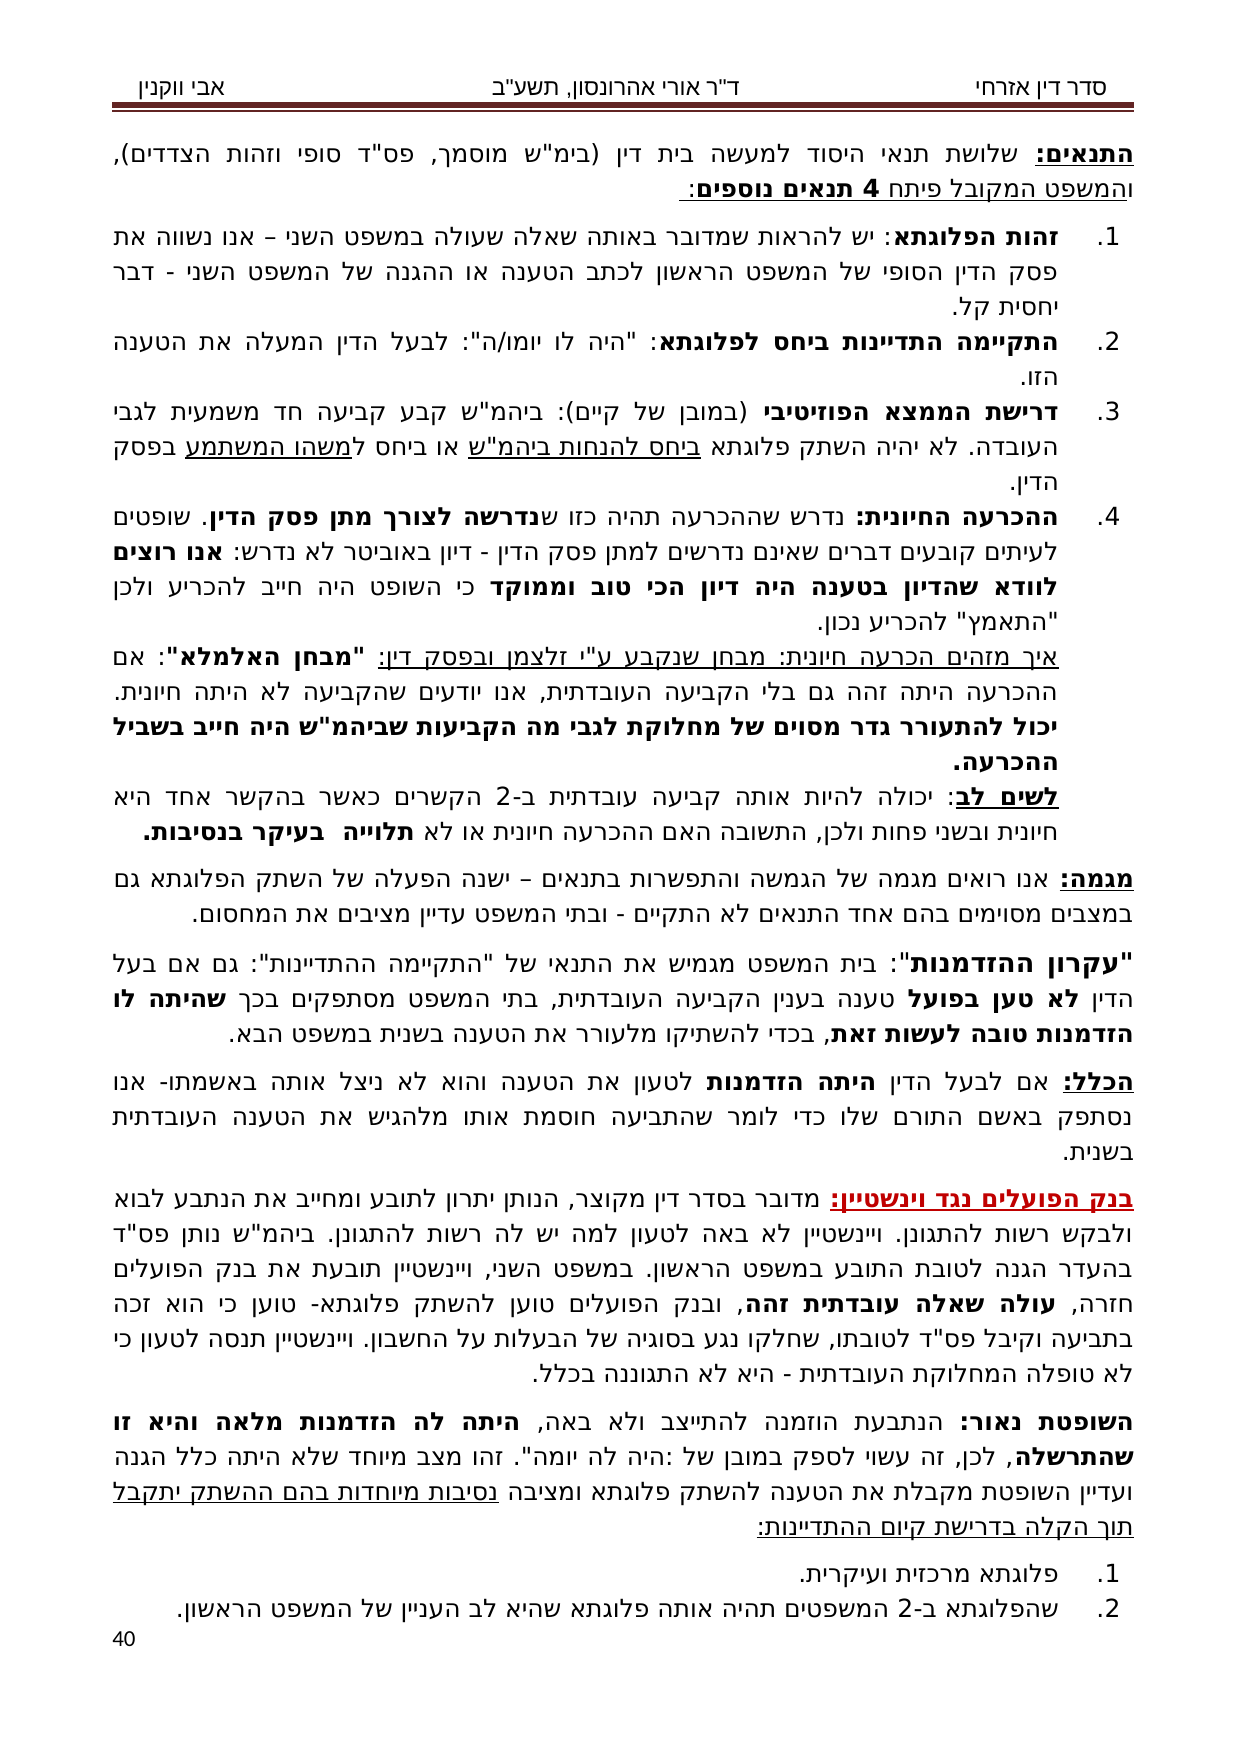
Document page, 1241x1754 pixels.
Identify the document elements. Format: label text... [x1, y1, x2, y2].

list איך מזהים הכרעה חיונית: מבחן שנקבע ע"י זלצמן ובפסק דין: "מבחן האלמלא": אם ההכרעה היתה זהה גם בלי הקביעה העובדתית, אנו יודעים שהקביעה לא היתה חיונית. יכול להתעורר גדר מסוים של מחלוקת לגבי מה הקביעות שביהמ"ש היה חייב בשביל ההכרעה. [112, 642, 1059, 776]
text בנק הפועלים נגד וינשטיין: מדובר בסדר דין מקוצר, הנותן יתרון לתובע ומחייב את הנתבע לבוא ולבקש רשות להתגונן. ויינשטיין לא באה לטעון למה יש לה רשות להתגונן. ביהמ"ש נותן פס"ד בהעדר הגנה לטובת התובע במשפט הראשון. במשפט השני, ויינשטיין תובעת את בנק הפועלים חזרה, עולה שאלה עובדתית זהה, ובנק הפועלים טוען להשתק פלוגתא- טוען כי הוא זכה בתביעה וקיבל פס"ד לטובתו, שחלקו נגע בסוגיה של הבעלות על החשבון. ויינשטיין תנסה לטעון כי לא טופלה המחלוקת העובדתית - היא לא התגוננה בכלל. [112, 1184, 1134, 1389]
text הכלל: אם לבעל הדין היתה הזדמנות לטעון את הטענה והוא לא ניצל אותה באשמתו- אנו נסתפק באשם התורם שלו כדי לומר שהתביעה חוסמת אותו מלהגיש את הטענה העובדתית בשנית. [112, 1067, 1134, 1166]
list התקיימה התדיינות ביחס לפלוגתא: "היה לו יומו/ה": לבעל הדין המעלה את הטענה הזו. [112, 327, 1096, 391]
list פלוגתא מרכזית ועיקרית. [112, 1559, 1096, 1589]
list ההכרעה החיונית: נדרש שההכרעה תהיה כזו שנדרשה לצורך מתן פסק הדין. שופטים לעיתים קובעים דברים שאינם נדרשים למתן פסק הדין - דיון באוביטר לא נדרש: אנו רוצים לוודא שהדיון בטענה היה דיון הכי טוב וממוקד כי השופט היה חייב להכריע ולכן "התאמץ" להכריע נכון. [112, 502, 1096, 636]
list לשים לב: יכולה להיות אותה קביעה עובדתית ב-2 הקשרים כאשר בהקשר אחד היא חיונית ובשני פחות ולכן, התשובה האם ההכרעה חיונית או לא תלוייה בעיקר בנסיבות. [112, 782, 1059, 846]
list זהות הפלוגתא: יש להראות שמדובר באותה שאלה שעולה במשפט השני – אנו נשווה את פסק הדין הסופי של המשפט הראשון לכתב הטענה או ההגנה של המשפט השני - דבר יחסית קל. [112, 222, 1096, 321]
text מגמה: אנו רואים מגמה של הגמשה והתפשרות בתנאים – ישנה הפעלה של השתק הפלוגתא גם במצבים מסוימים בהם אחד התנאים לא התקיים - ובתי המשפט עדיין מציבים את המחסום. [112, 864, 1134, 929]
text התנאים: שלושת תנאי היסוד למעשה בית דין (בימ"ש מוסמך, פס"ד סופי וזהות הצדדים), והמשפט המקובל פיתח 4 תנאים נוספים: [112, 139, 1134, 204]
list שהפלוגתא ב-2 המשפטים תהיה אותה פלוגתא שהיא לב העניין של המשפט הראשון. [112, 1594, 1096, 1624]
text השופטת נאור: הנתבעת הוזמנה להתייצב ולא באה, היתה לה הזדמנות מלאה והיא זו שהתרשלה, לכן, זה עשוי לספק במובן של :היה לה יומה". זהו מצב מיוחד שלא היתה כלל הגנה ועדיין השופטת מקבלת את הטענה להשתק פלוגתא ומציבה נסיבות מיוחדות בהם ההשתק יתקבל תוך הקלה בדרישת קיום ההתדיינות: [112, 1407, 1134, 1541]
text "עקרון ההזדמנות": בית המשפט מגמיש את התנאי של "התקיימה ההתדיינות": גם אם בעל הדין לא טען בפועל טענה בענין הקביעה העובדתית, בתי המשפט מסתפקים בכך שהיתה לו הזדמנות טובה לעשות זאת, בכדי להשתיקו מלעורר את הטענה בשנית במשפט הבא. [112, 947, 1134, 1049]
list דרישת הממצא הפוזיטיבי (במובן של קיים): ביהמ"ש קבע קביעה חד משמעית לגבי העובדה. לא יהיה השתק פלוגתא ביחס להנחות ביהמ"ש או ביחס למשהו המשתמע בפסק הדין. [112, 397, 1096, 496]
